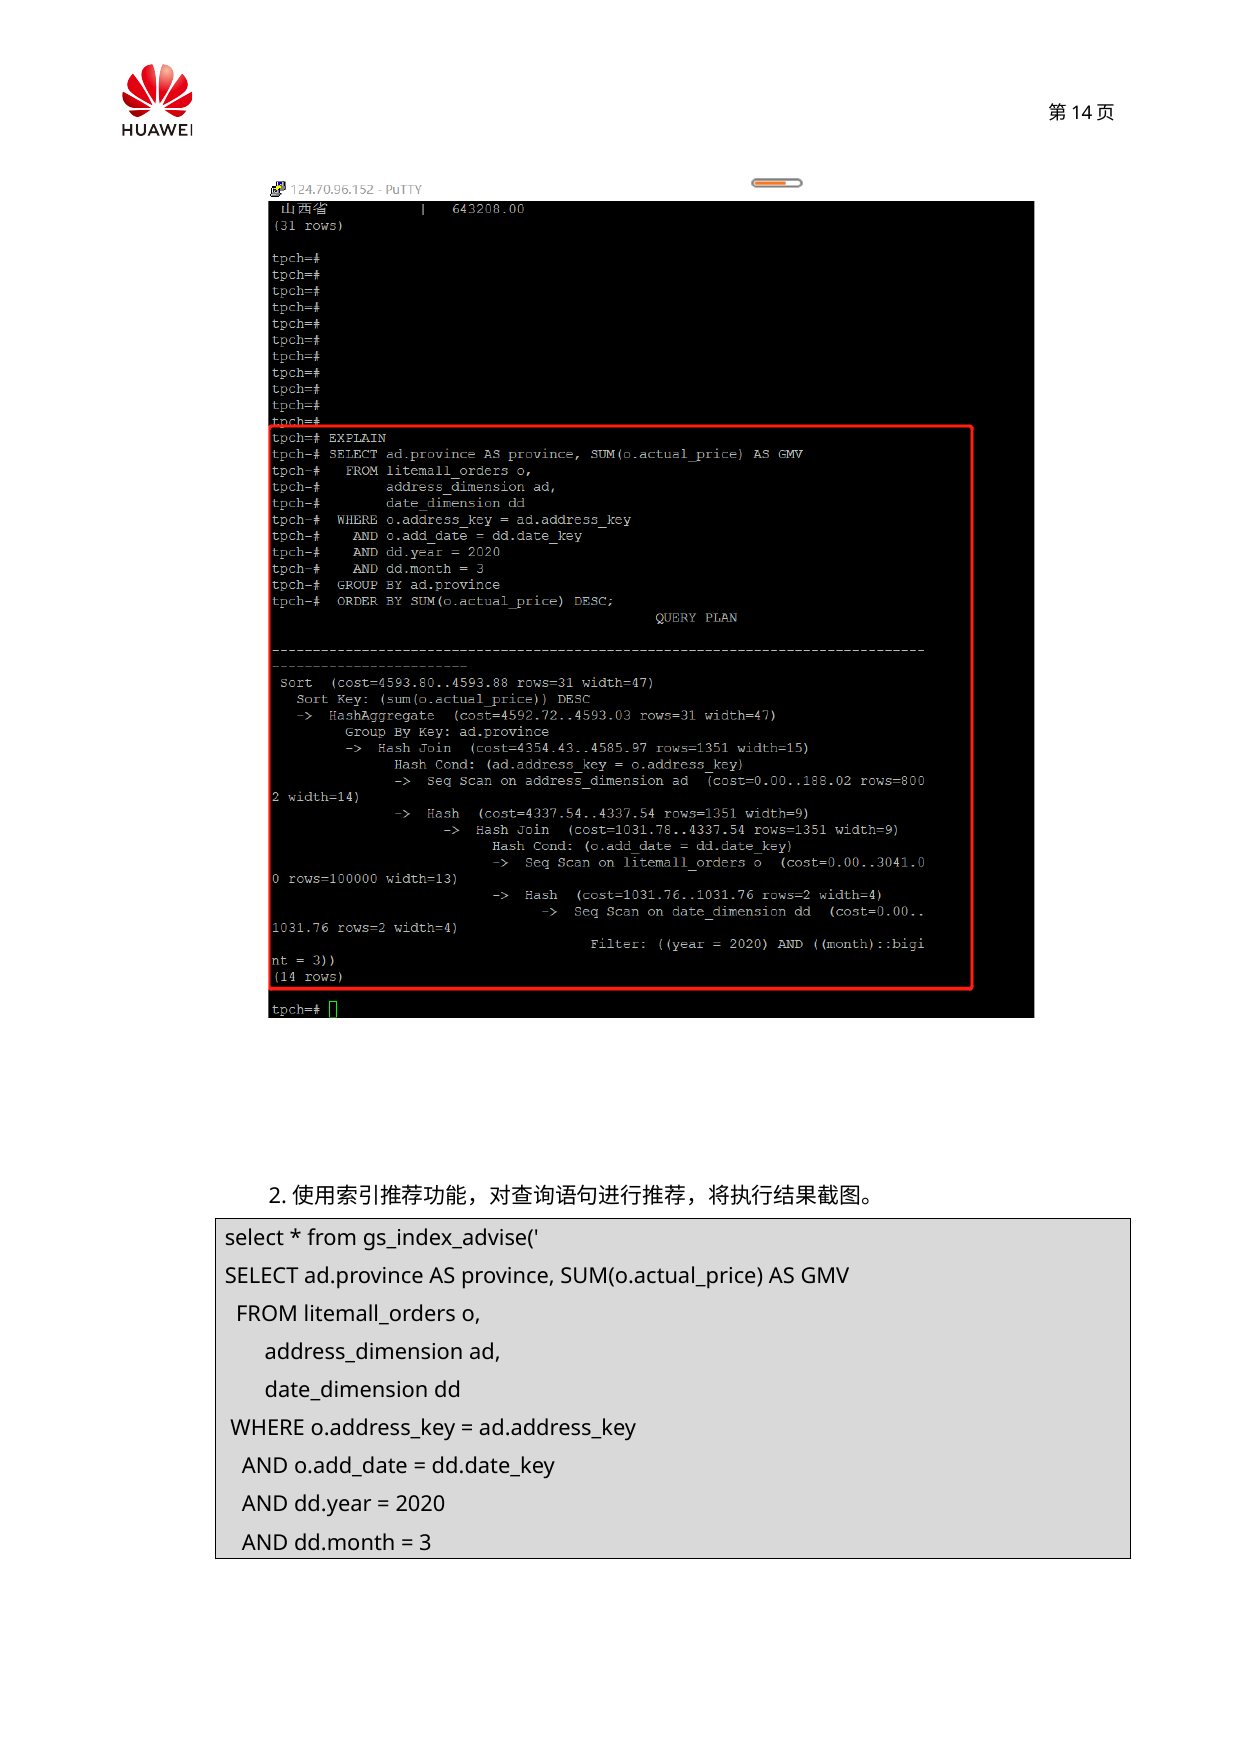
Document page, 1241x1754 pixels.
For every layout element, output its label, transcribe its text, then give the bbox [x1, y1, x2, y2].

picture [122, 64, 193, 136]
text WHERE o.address_key = ad.address_key [216, 1409, 1130, 1442]
text select * from gs_index_advise(' [216, 1219, 1130, 1251]
text date_dimension dd [216, 1371, 1130, 1404]
text AND dd.month = 3 [216, 1523, 1130, 1558]
text AND dd.year = 2020 [216, 1485, 1130, 1518]
picture [268, 177, 1035, 1018]
text FROM litemall_orders o, [216, 1294, 1130, 1327]
text 2. 使用索引推荐功能，对查询语句进行推荐，将执行结果截图。 [224, 1178, 1122, 1210]
text AND o.add_date = dd.date_key [216, 1447, 1130, 1480]
text address_dimension ad, [216, 1333, 1130, 1366]
text SELECT ad.province AS province, SUM(o.actual_price) AS GMV [216, 1256, 1130, 1289]
